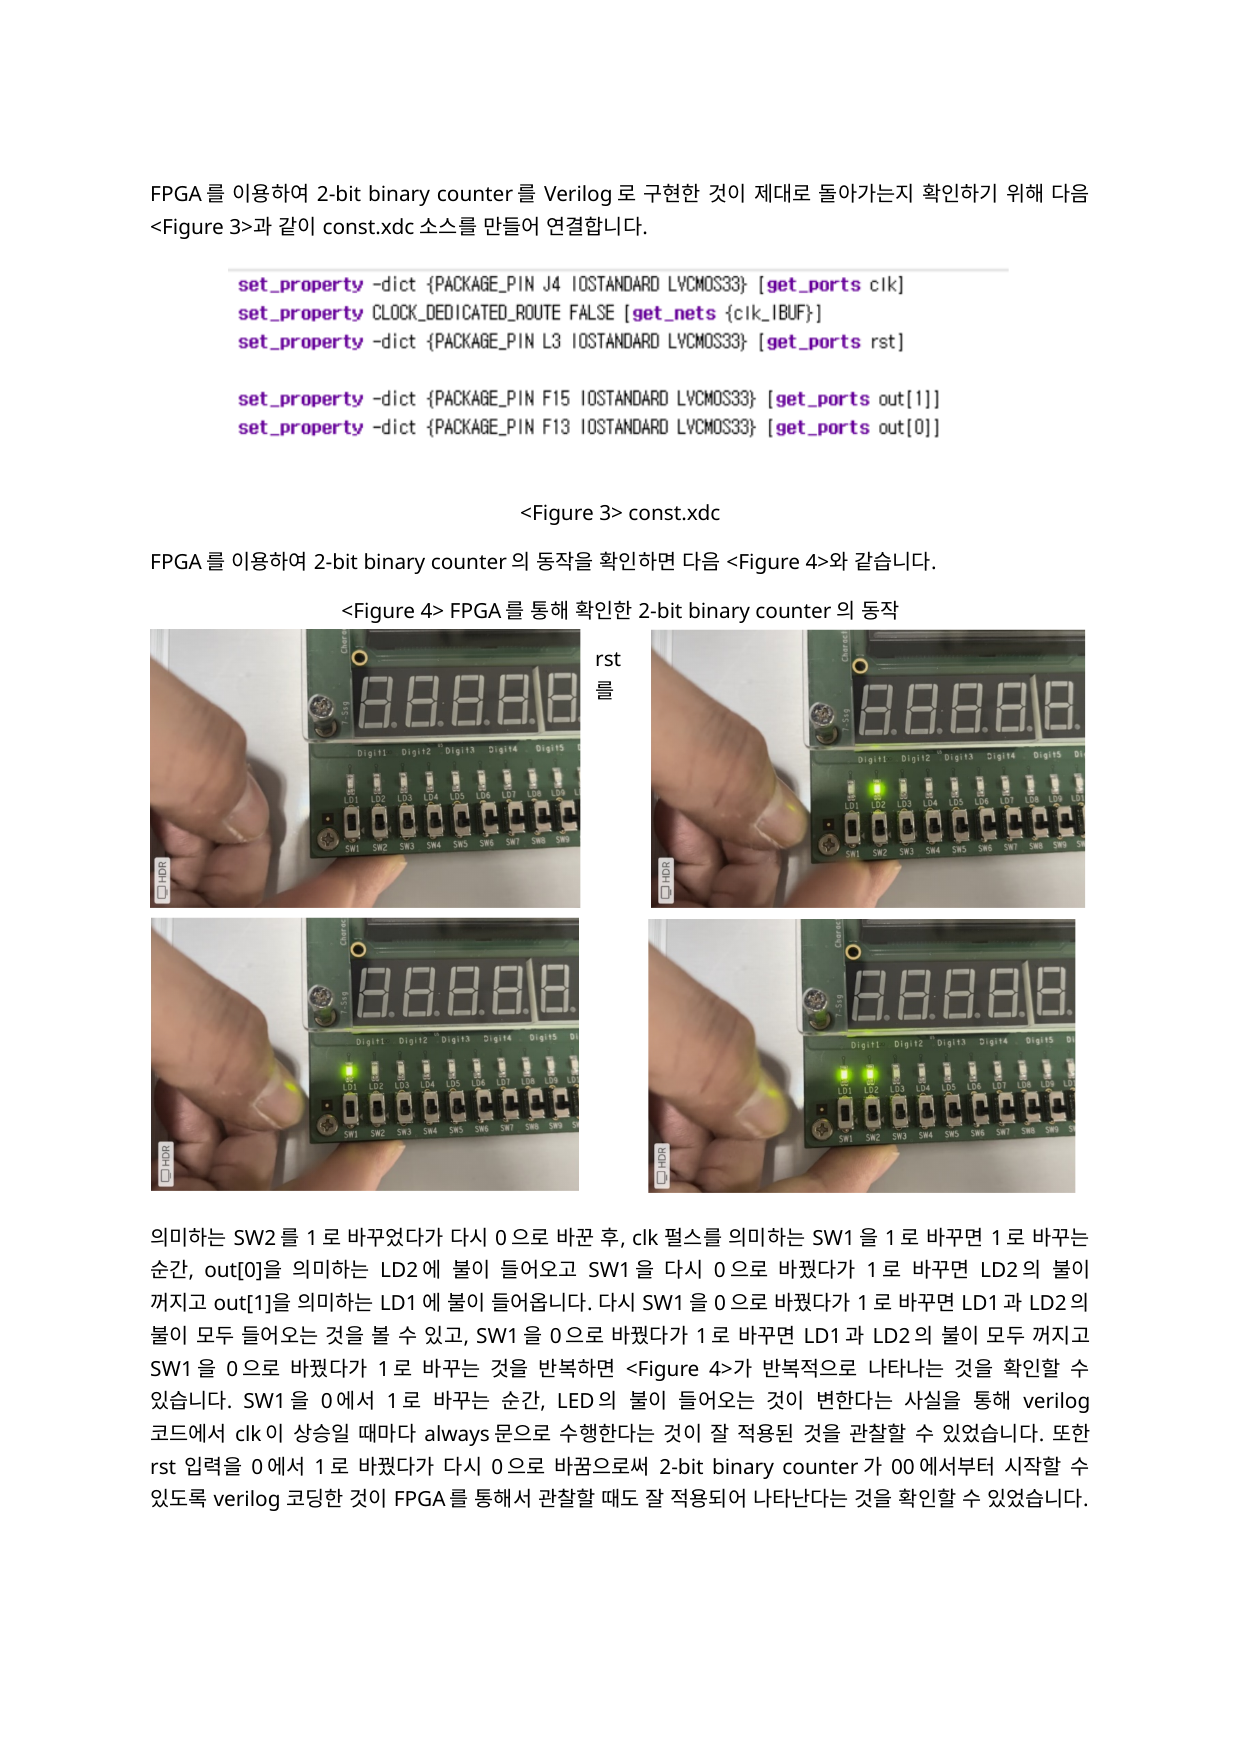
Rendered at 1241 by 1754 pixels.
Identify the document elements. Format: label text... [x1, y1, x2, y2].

text FPGA를 이용하여 2-bit binary counter의 동작을 확인하면 다음 <Figure 4>와 같습니다. [150, 545, 1090, 576]
picture [651, 630, 1085, 908]
text <Figure 4> FPGA를 통해 확인한 2-bit binary counter의 동작 [150, 594, 1090, 625]
text FPGA를 이용하여 2-bit binary counter를 Verilog로 구현한 것이 제대로 돌아가는지 확인하기 위해 다음 <Figure 3>과 같이 const.xdc 소스를 만들어 연결합니다. [150, 177, 1090, 240]
picture [151, 918, 579, 1190]
text <Figure 3> const.xdc [150, 401, 1090, 526]
picture [228, 264, 1010, 448]
picture [648, 919, 1076, 1193]
picture [150, 629, 581, 907]
